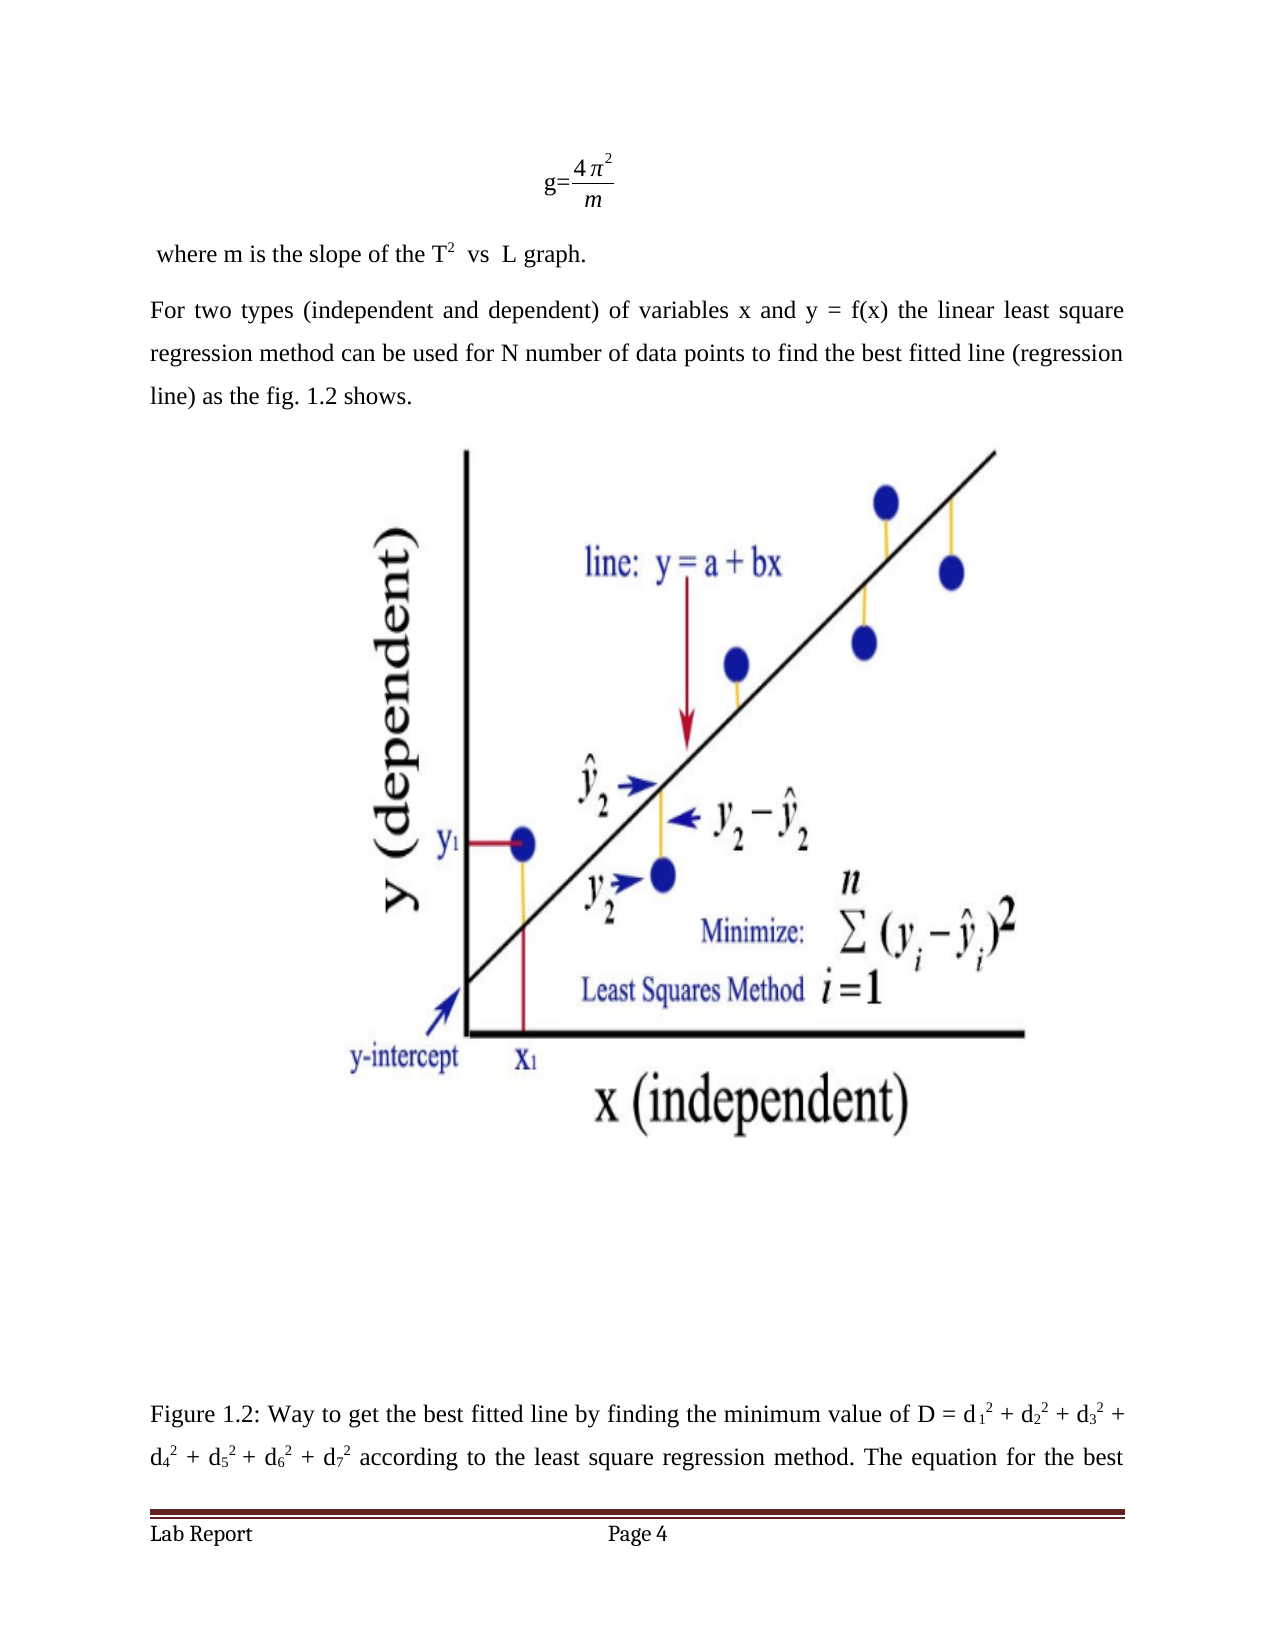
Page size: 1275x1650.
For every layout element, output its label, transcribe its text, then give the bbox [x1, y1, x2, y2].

text For two types (independent and dependent) of variables x and y = f(x) the linear least square regression method can be used for N number of data points to find the best fitted line (regression line) as the fig. 1.2 shows. [150, 295, 1125, 410]
picture [343, 436, 1034, 1165]
text where m is the slope of the T2 vs L graph. [150, 239, 1125, 268]
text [150, 1356, 1125, 1471]
text g= [150, 150, 1125, 212]
